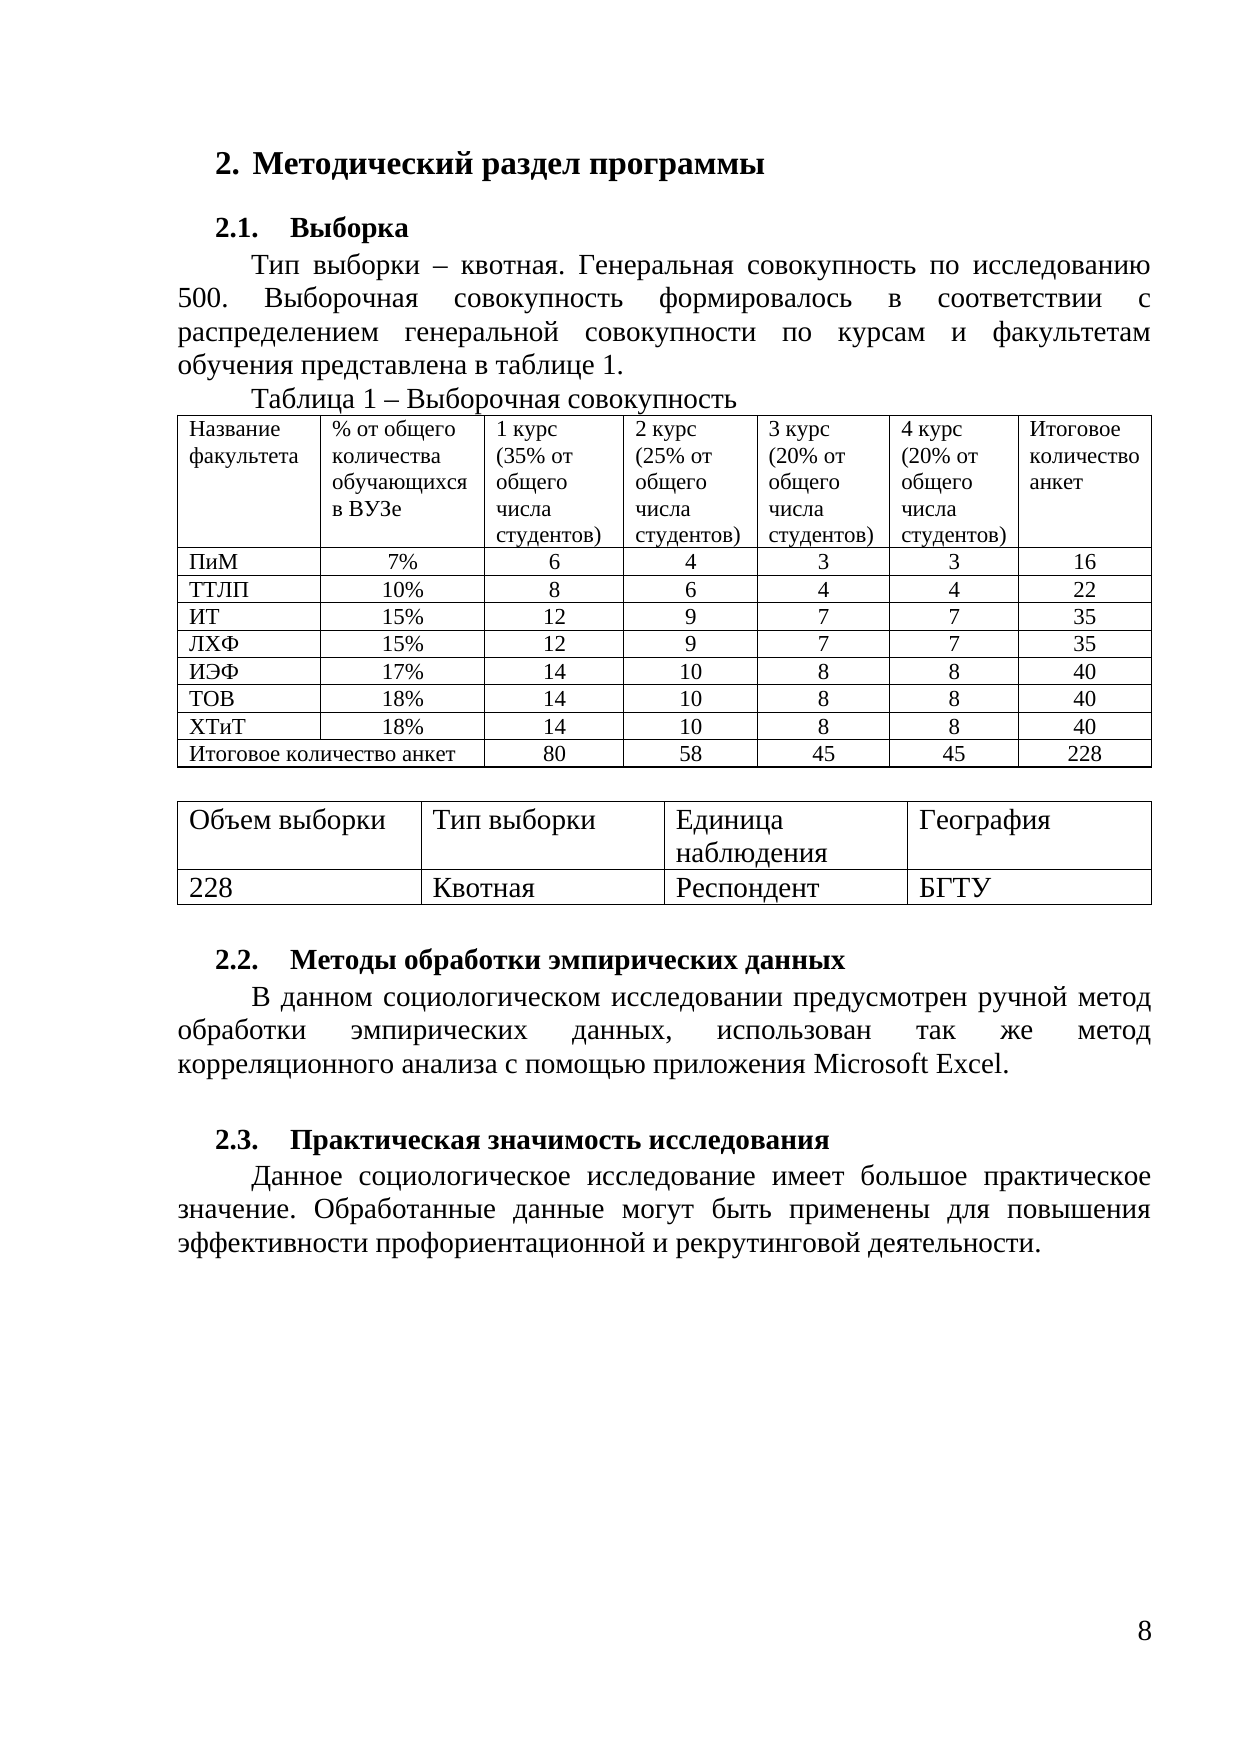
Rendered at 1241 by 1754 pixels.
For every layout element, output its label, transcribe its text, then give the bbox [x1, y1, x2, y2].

table_header Тип выборки [422, 802, 664, 869]
table_cell 3 [758, 548, 889, 575]
table_cell 15% [321, 603, 484, 629]
table_cell 6 [624, 576, 757, 602]
table_header 3 курс (20% от общего числа студентов) [758, 416, 889, 547]
table_cell 14 [485, 658, 623, 684]
text В данном социологическом исследовании предусмотрен ручной метод обработки эмпирических данных, использован так же метод корреляционного анализа с помощью приложения Microsoft Excel. [177, 979, 1152, 1079]
table_cell 45 [890, 740, 1018, 766]
table_cell ТОВ [178, 685, 320, 712]
table_cell 80 [485, 740, 623, 766]
table_cell 7 [890, 631, 1018, 657]
table_cell 9 [624, 603, 757, 629]
table_cell ИТ [178, 603, 320, 629]
table_cell 14 [485, 685, 623, 712]
table_cell 8 [890, 658, 1018, 684]
table_header Единица наблюдения [665, 802, 907, 869]
table_cell 4 [758, 576, 889, 602]
table_cell ЛХФ [178, 631, 320, 657]
table_cell Респондент [665, 870, 907, 904]
table_cell 35 [1019, 603, 1151, 629]
table_cell 18% [321, 713, 484, 739]
table_cell 7% [321, 548, 484, 575]
table_cell 8 [758, 658, 889, 684]
table_cell 58 [624, 740, 757, 766]
table_header 4 курс (20% от общего числа студентов) [890, 416, 1018, 547]
table_cell 10 [624, 685, 757, 712]
table_cell ХТиТ [178, 713, 320, 739]
table_cell 3 [890, 548, 1018, 575]
table_cell ИЭФ [178, 658, 320, 684]
table_header 1 курс (35% от общего числа студентов) [485, 416, 623, 547]
table_cell Квотная [422, 870, 664, 904]
table_cell 40 [1019, 713, 1151, 739]
table_cell 40 [1019, 685, 1151, 712]
table_cell 22 [1019, 576, 1151, 602]
table_cell 6 [485, 548, 623, 575]
table_cell 18% [321, 685, 484, 712]
table_header Название факультета [178, 416, 320, 547]
table_cell 35 [1019, 631, 1151, 657]
table_cell 7 [758, 603, 889, 629]
table_cell 17% [321, 658, 484, 684]
table_cell 10 [624, 713, 757, 739]
table_cell БГТУ [908, 870, 1151, 904]
table_cell 8 [758, 713, 889, 739]
table_cell 228 [178, 870, 421, 904]
subtitle Выборка [215, 211, 1152, 244]
table_cell 45 [758, 740, 889, 766]
table_cell 12 [485, 631, 623, 657]
table_header Итоговое количество анкет [1019, 416, 1151, 547]
table_header % от общего количества обучающихся в ВУЗе [321, 416, 484, 547]
table_cell 7 [890, 603, 1018, 629]
table_cell 10% [321, 576, 484, 602]
table_cell 9 [624, 631, 757, 657]
table_cell 8 [758, 685, 889, 712]
text Данное социологическое исследование имеет большое практическое значение. Обработанные данные могут быть применены для повышения эффективности профориентационной и рекрутинговой деятельности. [177, 1158, 1152, 1258]
text Таблица 1 – Выборочная совокупность [177, 381, 1152, 414]
table_cell 16 [1019, 548, 1151, 575]
table_cell 15% [321, 631, 484, 657]
table_cell 12 [485, 603, 623, 629]
table_cell ТТЛП [178, 576, 320, 602]
table_header Объем выборки [178, 802, 421, 869]
subtitle Методический раздел программы [215, 143, 1152, 181]
table_cell 4 [624, 548, 757, 575]
text Тип выборки – квотная. Генеральная совокупность по исследованию 500. Выборочная совокупность формировалось в соответствии с распределением генеральной совокупности по курсам и факультетам обучения представлена в таблице 1. [177, 247, 1152, 381]
table_cell 228 [1019, 740, 1151, 766]
table_cell 7 [758, 631, 889, 657]
table_cell 14 [485, 713, 623, 739]
table_cell 8 [890, 685, 1018, 712]
subtitle Практическая значимость исследования [215, 1122, 1152, 1155]
table_cell 8 [485, 576, 623, 602]
table_cell 8 [890, 713, 1018, 739]
subtitle Методы обработки эмпирических данных [215, 942, 1152, 976]
table_cell Итоговое количество анкет [178, 740, 484, 766]
table_cell 40 [1019, 658, 1151, 684]
table_cell ПиМ [178, 548, 320, 575]
table_cell 10 [624, 658, 757, 684]
table_header География [908, 802, 1151, 869]
table_header 2 курс (25% от общего числа студентов) [624, 416, 757, 547]
table_cell 4 [890, 576, 1018, 602]
